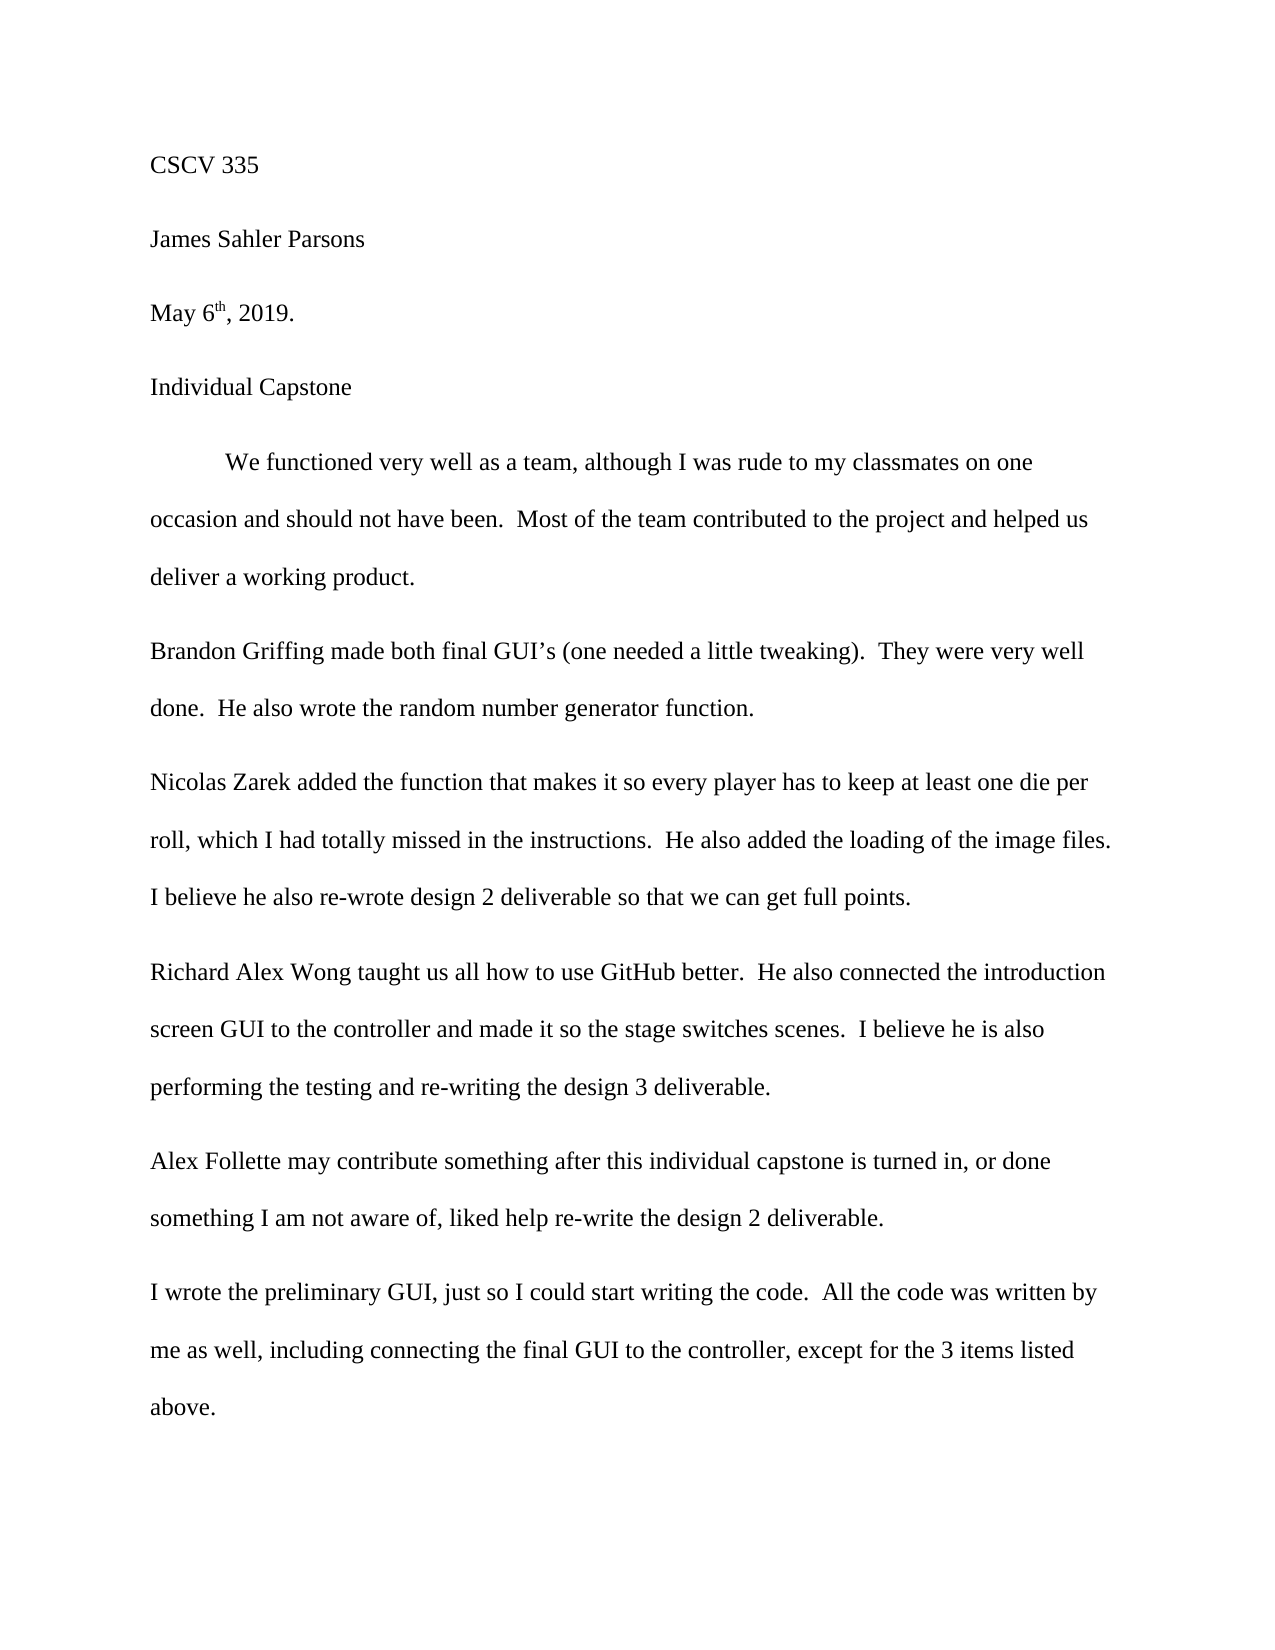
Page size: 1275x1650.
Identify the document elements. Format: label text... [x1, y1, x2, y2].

text Individual Capstone [150, 372, 1125, 401]
text Nicolas Zarek added the function that makes it so every player has to keep at least one die per roll, which I had totally missed in the instructions. He also added the loading of the image files. I believe he also re-wrote design 2 deliverable so that we can get full points. [150, 767, 1125, 911]
text May 6th, 2019. [150, 298, 1125, 327]
text Brandon Griffing made both final GUI’s (one needed a little tweaking). They were very well done. He also wrote the random number generator function. [150, 636, 1125, 722]
text James Sahler Parsons [150, 224, 1125, 253]
text Alex Follette may contribute something after this individual capstone is turned in, or done something I am not aware of, liked help re-write the design 2 deliverable. [150, 1146, 1125, 1232]
text Richard Alex Wong taught us all how to use GitHub better. He also connected the introduction screen GUI to the controller and made it so the stage switches scenes. I believe he is also performing the testing and re-writing the design 3 deliverable. [150, 957, 1125, 1100]
text CSCV 335 [150, 150, 1125, 179]
text I wrote the preliminary GUI, just so I could start writing the code. All the code was written by me as well, including connecting the final GUI to the controller, except for the 3 items listed above. [150, 1277, 1125, 1421]
text We functioned very well as a team, although I was rude to my classmates on one occasion and should not have been. Most of the team contributed to the project and helped us deliver a working product. [150, 447, 1125, 590]
